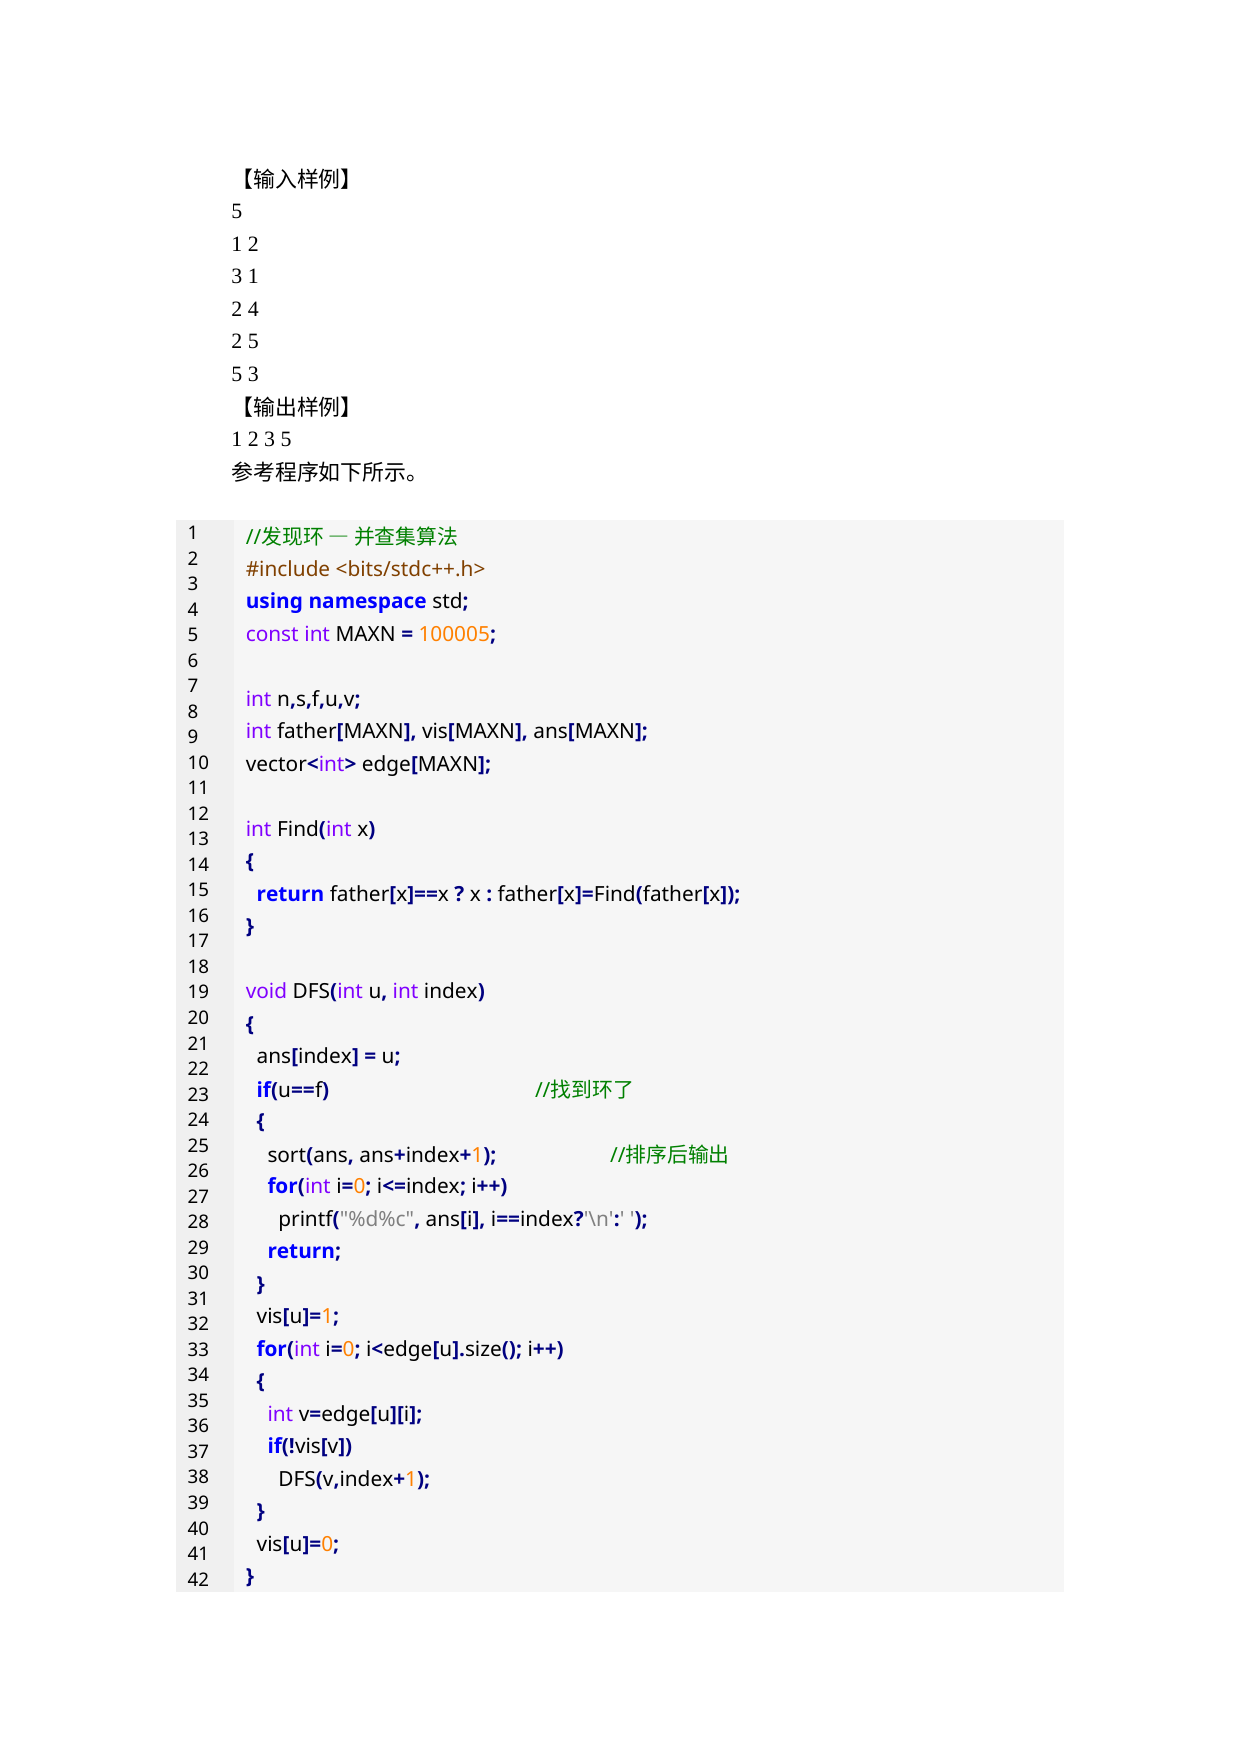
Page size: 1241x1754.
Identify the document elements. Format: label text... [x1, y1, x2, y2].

text 参考程序如下所示。 [187, 454, 1053, 487]
text 1 2 3 5 [187, 422, 1053, 454]
text 【输出样例】 [187, 389, 1053, 422]
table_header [176, 520, 234, 1592]
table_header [234, 520, 1064, 1592]
text 2 4 [187, 292, 1053, 324]
text 5 [187, 194, 1053, 227]
text 1 2 [187, 227, 1053, 259]
text 【输入样例】 [187, 162, 1053, 194]
text 2 5 [187, 324, 1053, 357]
text 3 1 [187, 259, 1053, 292]
text 5 3 [187, 357, 1053, 389]
